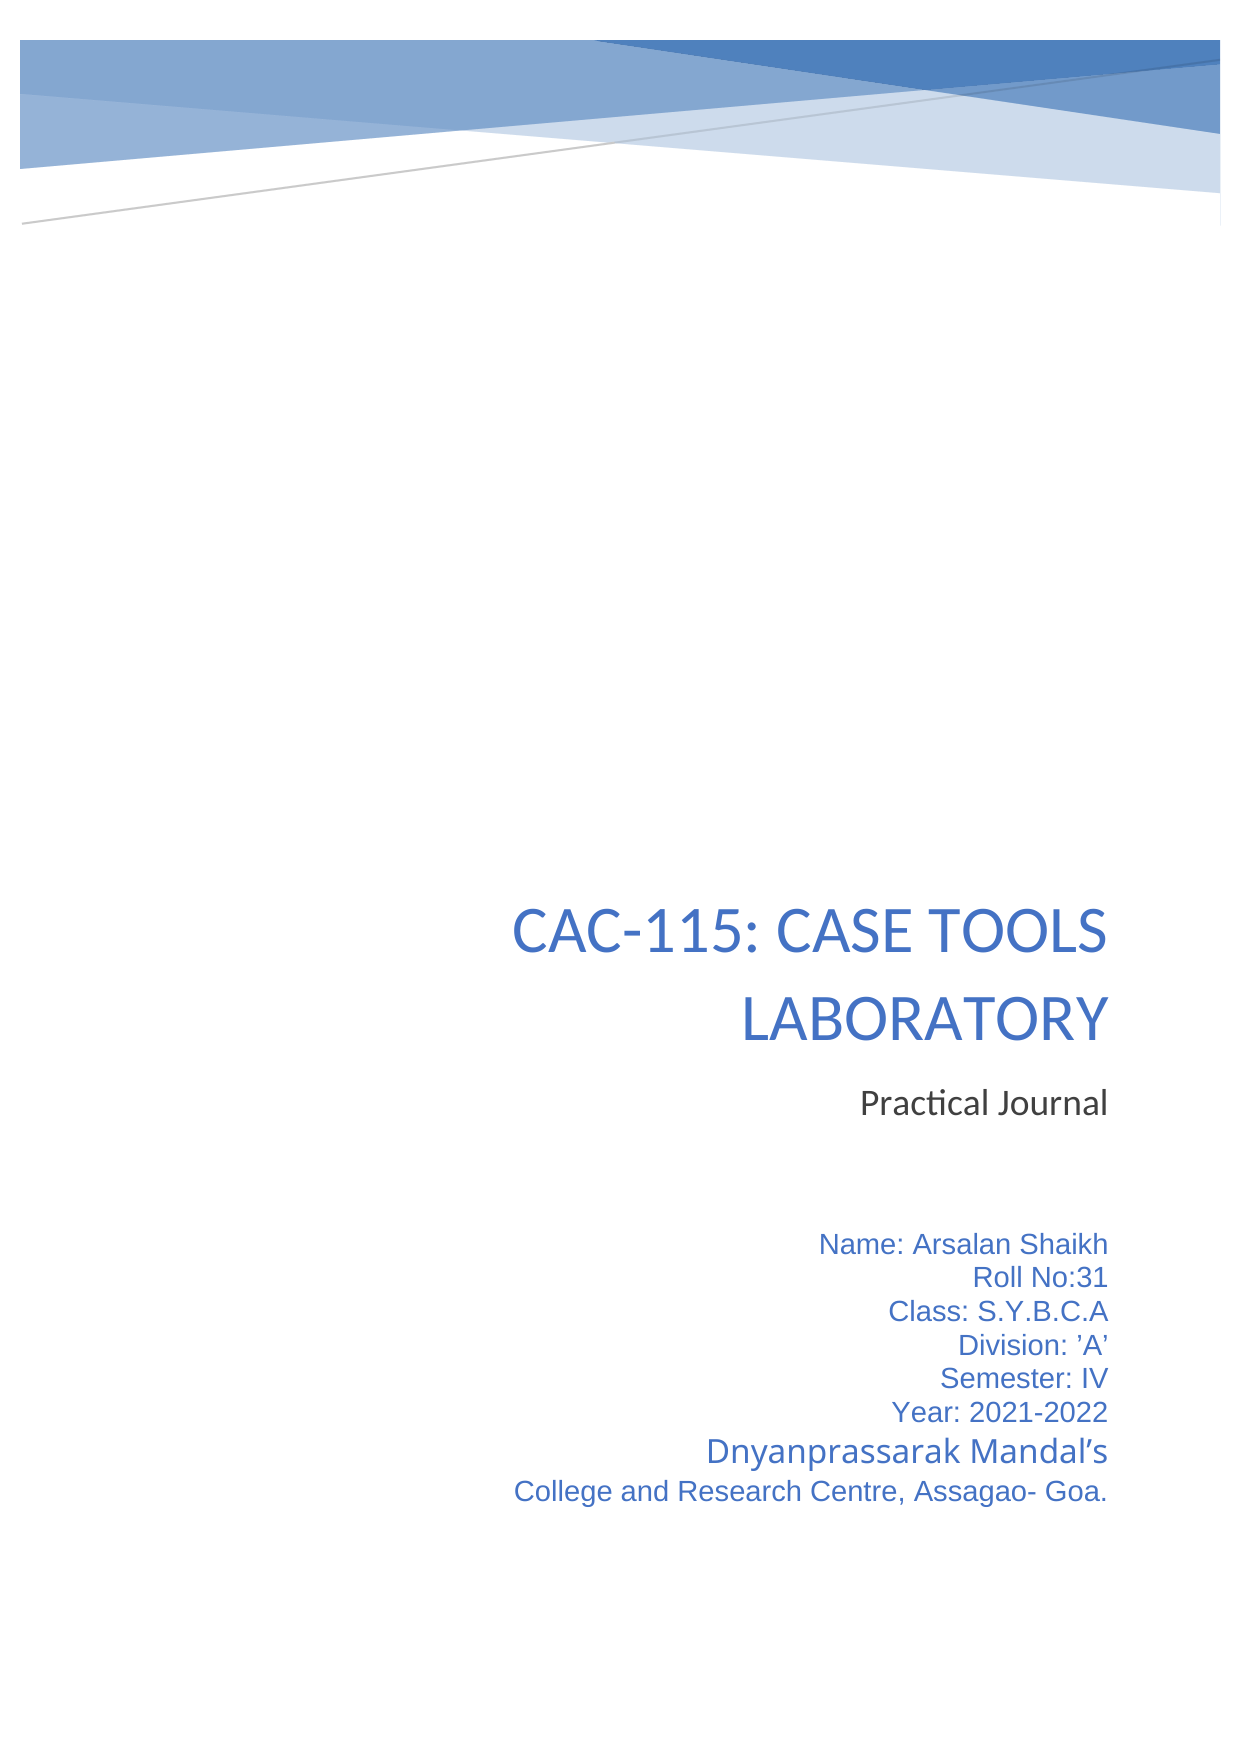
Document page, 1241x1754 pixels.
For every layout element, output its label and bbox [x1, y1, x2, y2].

picture [20, 40, 1221, 240]
